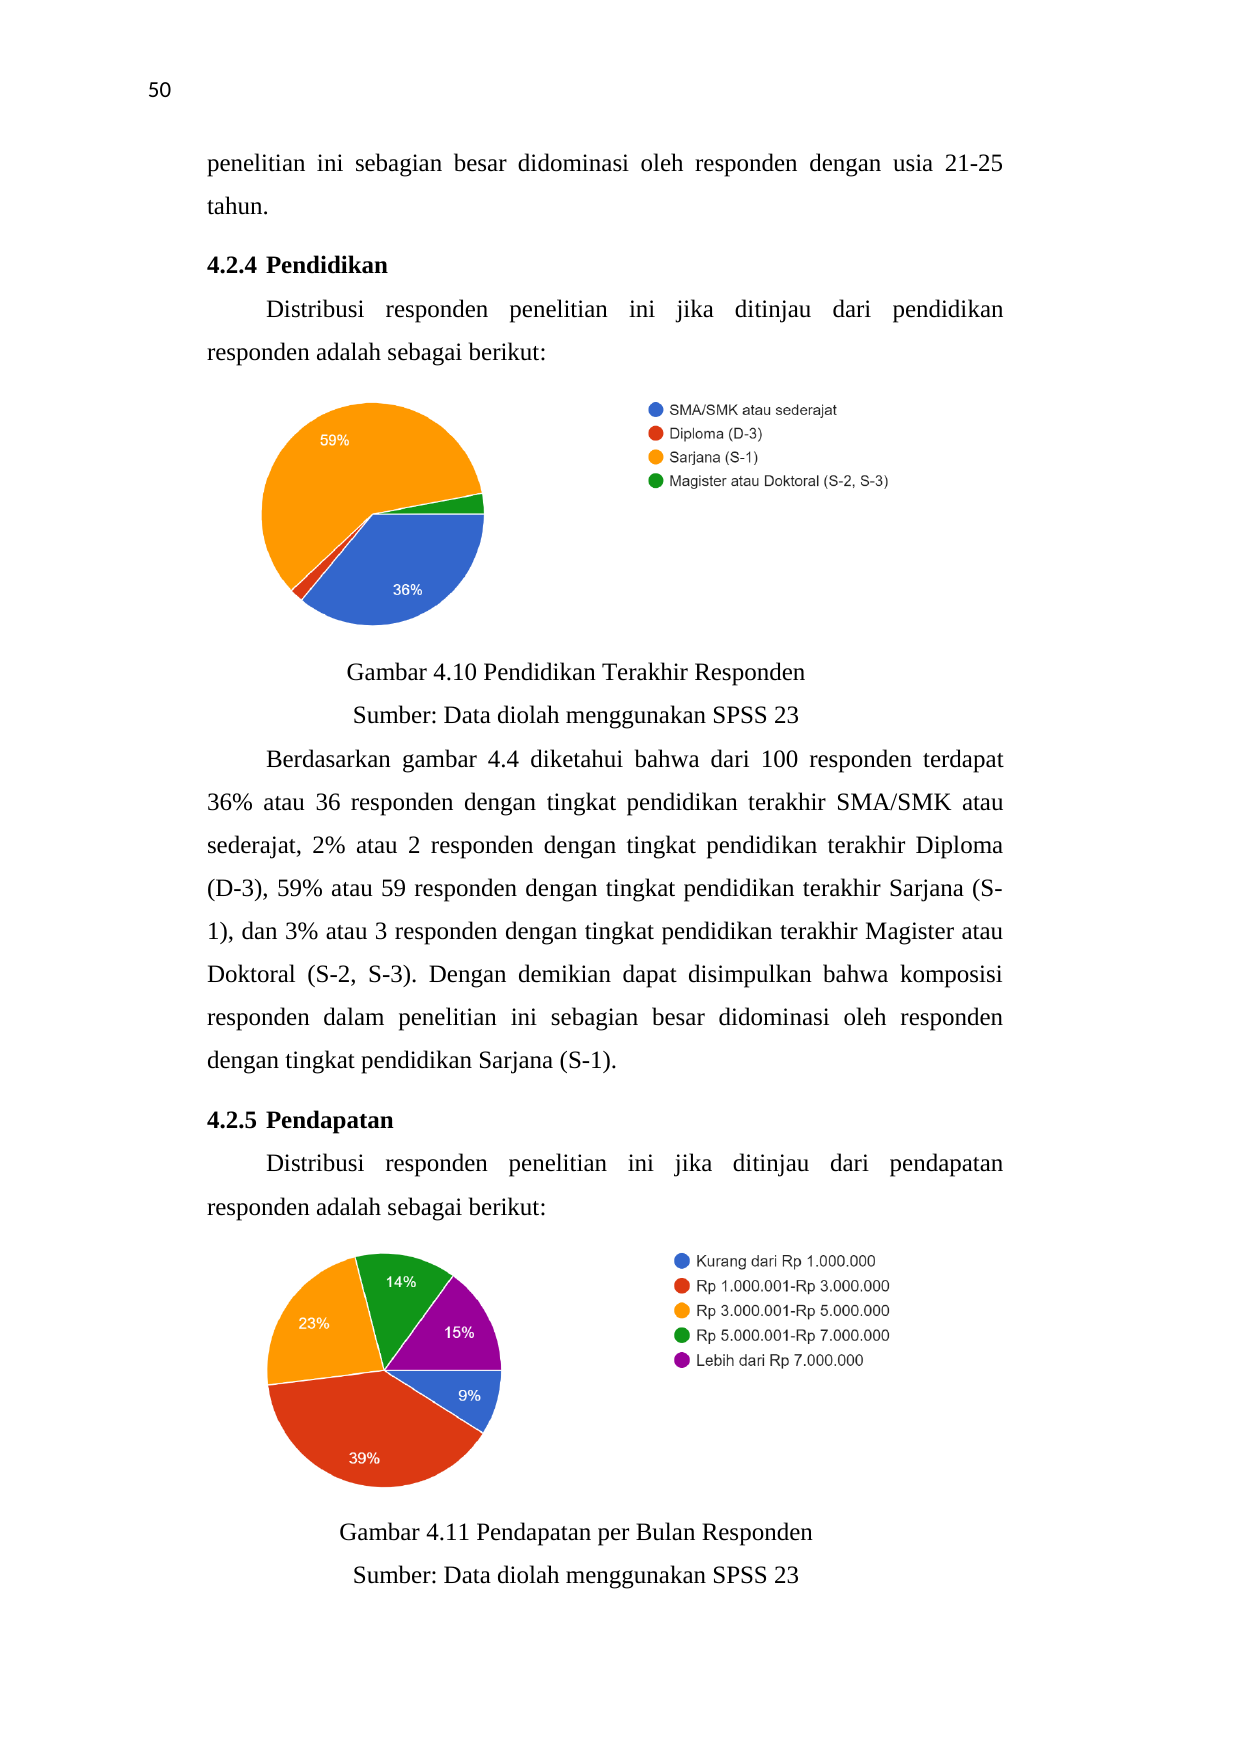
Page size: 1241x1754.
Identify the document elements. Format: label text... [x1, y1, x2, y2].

picture [251, 1234, 901, 1503]
text Sumber: Data diolah menggunakan SPSS 23 [148, 701, 1004, 729]
text Distribusi responden penelitian ini jika ditinjau dari pendidikan responden adalah sebagai berikut: [207, 294, 1004, 366]
picture [251, 380, 901, 644]
text Distribusi responden penelitian ini jika ditinjau dari pendapatan responden adalah sebagai berikut: [207, 1148, 1004, 1220]
text Sumber: Data diolah menggunakan SPSS 23 [148, 1560, 1004, 1589]
text Berdasarkan gambar 4.4 diketahui bahwa dari 100 responden terdapat 36% atau 36 responden dengan tingkat pendidikan terakhir SMA/SMK atau sederajat, 2% atau 2 responden dengan tingkat pendidikan terakhir Diploma (D-3), 59% atau 59 responden dengan tingkat pendidikan terakhir Sarjana (S-1), dan 3% atau 3 responden dengan tingkat pendidikan terakhir Magister atau Doktoral (S-2, S-3). Dengan demikian dapat disimpulkan bahwa komposisi responden dalam penelitian ini sebagian besar didominasi oleh responden dengan tingkat pendidikan Sarjana (S-1). [207, 744, 1004, 1074]
subtitle Pendidikan [207, 251, 1004, 279]
subtitle Pendapatan [207, 1105, 1004, 1134]
